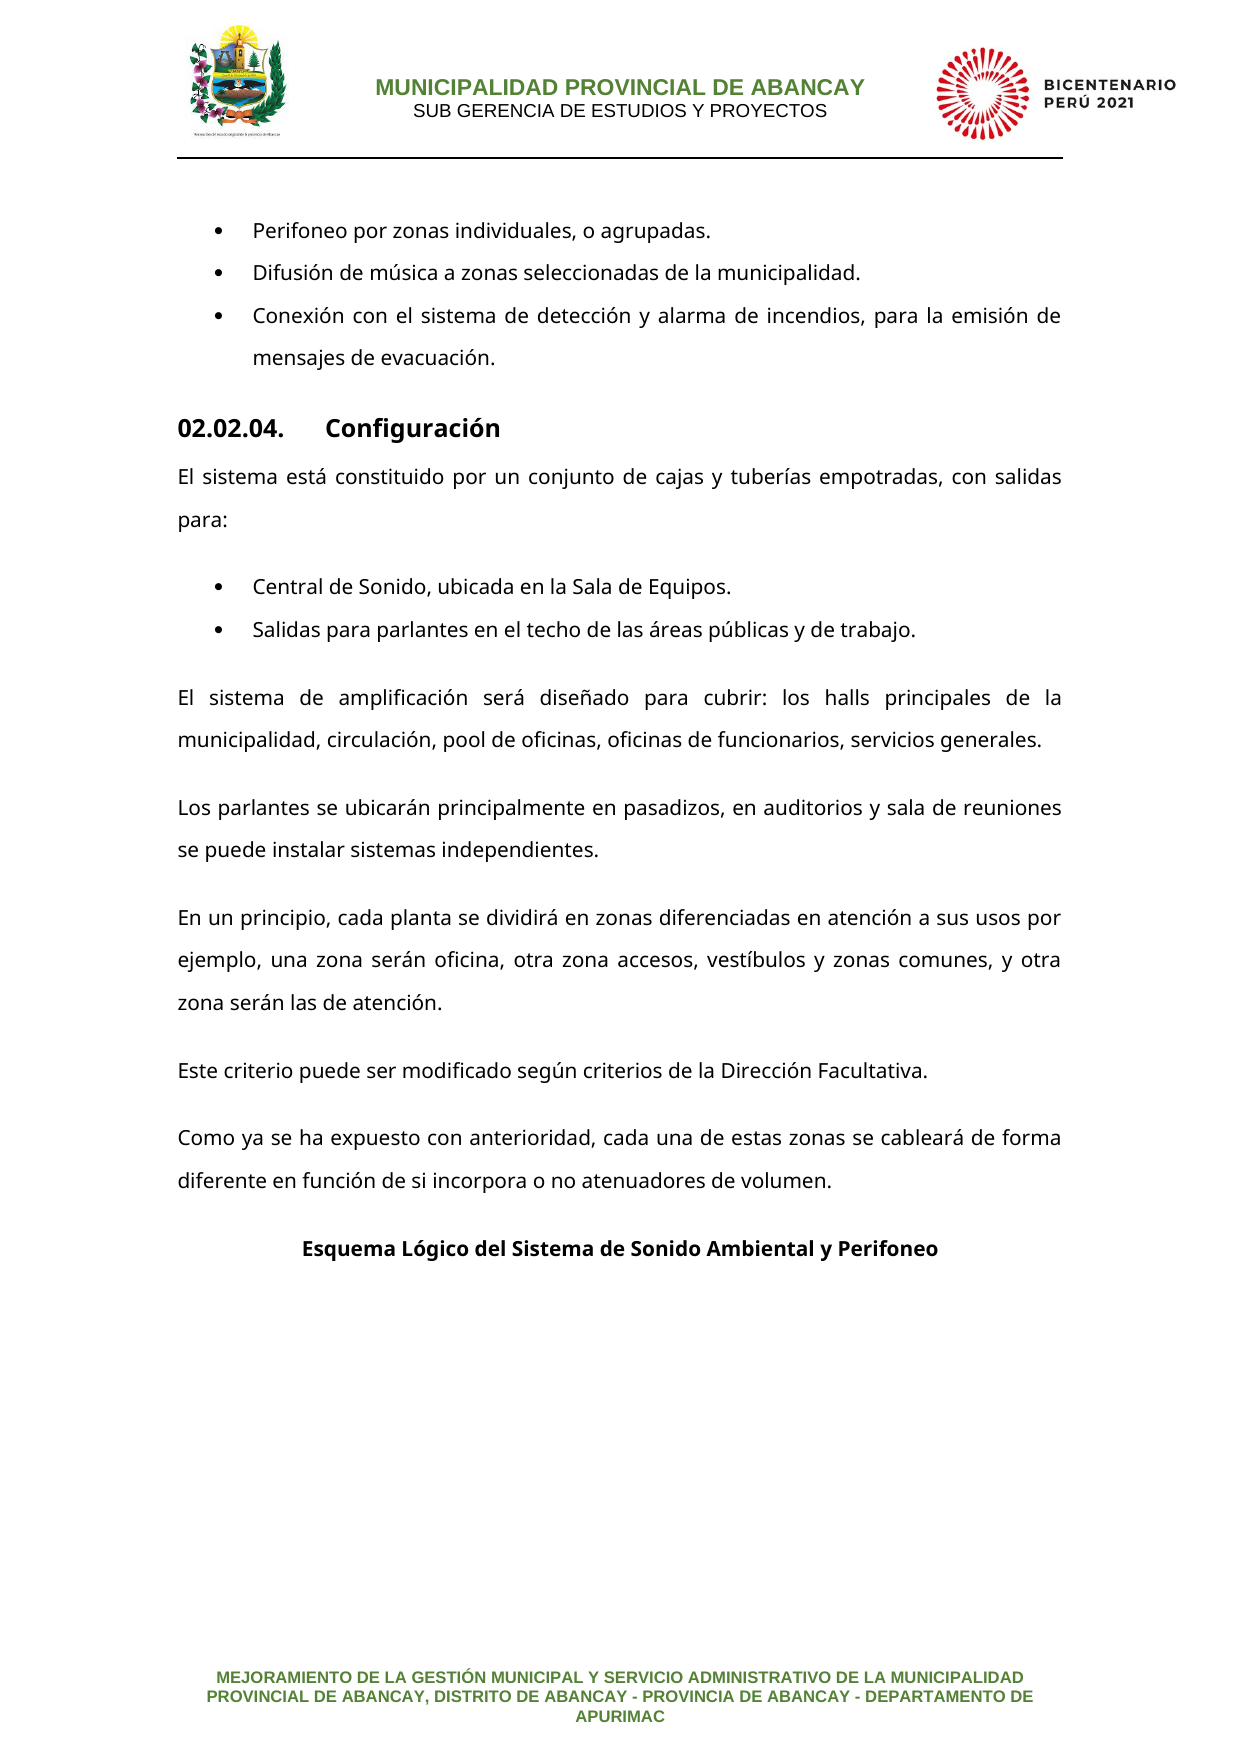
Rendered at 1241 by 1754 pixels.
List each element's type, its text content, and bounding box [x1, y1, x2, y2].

list Conexión con el sistema de detección y alarma de incendios, para la emisión de mensajes de evacuación. [215, 301, 1063, 372]
text Como ya se ha expuesto con anterioridad, cada una de estas zonas se cableará de forma diferente en función de si incorpora o no atenuadores de volumen. [177, 1123, 1063, 1194]
picture [177, 25, 290, 141]
text El sistema está constituido por un conjunto de cajas y tuberías empotradas, con salidas para: [177, 462, 1063, 533]
list Central de Sonido, ubicada en la Sala de Equipos. [215, 572, 1063, 601]
text El sistema de amplificación será diseñado para cubrir: los halls principales de la municipalidad, circulación, pool de oficinas, oficinas de funcionarios, servicios generales. [177, 683, 1063, 754]
picture [928, 37, 1181, 143]
text En un principio, cada planta se dividirá en zonas diferenciadas en atención a sus usos por ejemplo, una zona serán oficina, otra zona accesos, vestíbulos y zonas comunes, y otra zona serán las de atención. [177, 903, 1063, 1017]
list Difusión de música a zonas seleccionadas de la municipalidad. [215, 258, 1063, 287]
text Configuración [177, 411, 1063, 445]
list Salidas para parlantes en el techo de las áreas públicas y de trabajo. [215, 615, 1063, 643]
text Esquema Lógico del Sistema de Sonido Ambiental y Perifoneo [177, 1234, 1063, 1262]
list Perifoneo por zonas individuales, o agrupadas. [215, 216, 1063, 244]
text Los parlantes se ubicarán principalmente en pasadizos, en auditorios y sala de reuniones se puede instalar sistemas independientes. [177, 793, 1063, 864]
text Este criterio puede ser modificado según criterios de la Dirección Facultativa. [177, 1056, 1063, 1084]
